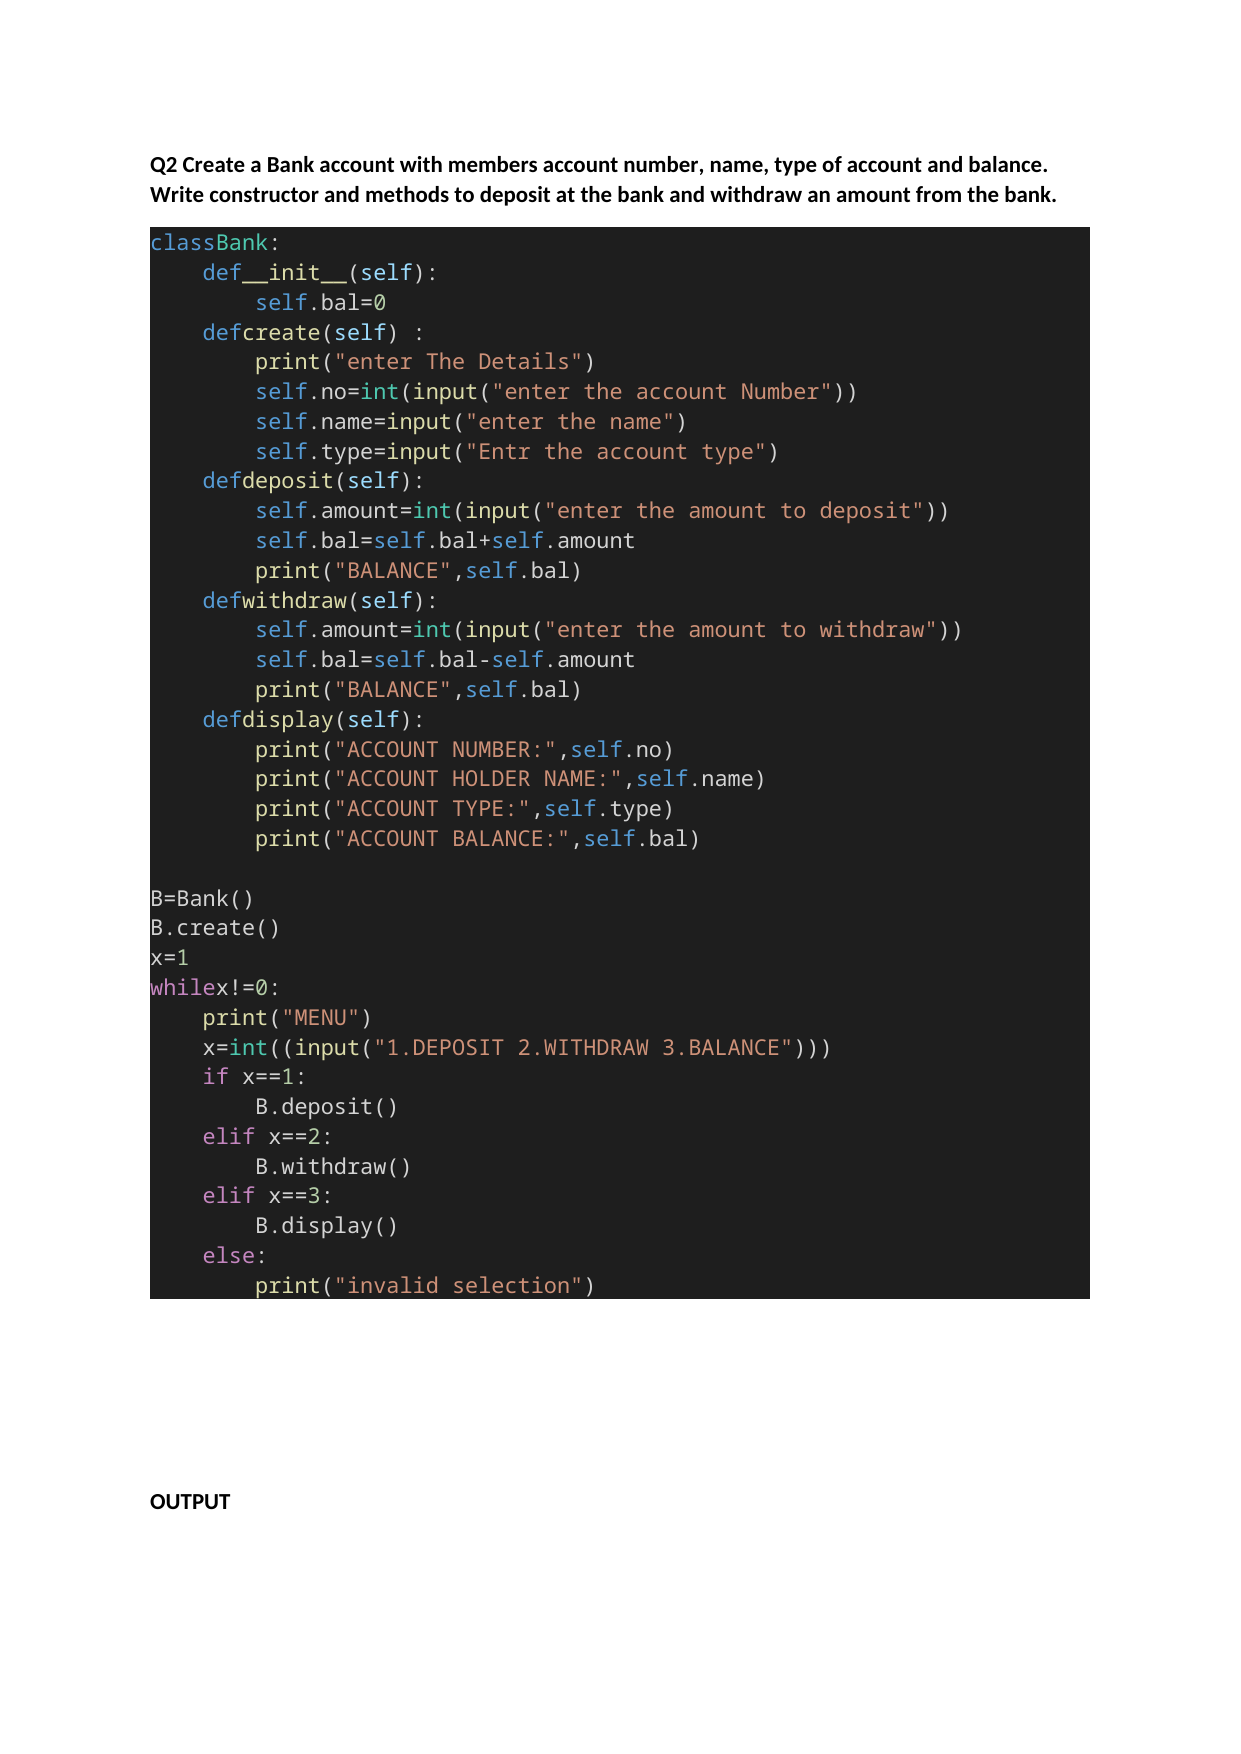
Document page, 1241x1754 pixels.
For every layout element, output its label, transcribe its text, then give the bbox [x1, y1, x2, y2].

text else: [150, 1240, 1090, 1270]
text print("BALANCE",self.bal) [150, 674, 1090, 704]
text Q2 Create a Bank account with members account number, name, type of account and balance. Write constructor and methods to deposit at the bank and withdraw an amount from the bank. [150, 150, 1090, 208]
text whilex!=0: [150, 972, 1090, 1002]
text B.withdraw() [150, 1151, 1090, 1180]
text B.display() [150, 1210, 1090, 1240]
text defdeposit(self): [150, 465, 1090, 495]
text self.no=int(input("enter the account Number")) [150, 376, 1090, 406]
text print("ACCOUNT HOLDER NAME:",self.name) [150, 763, 1090, 793]
text print("ACCOUNT BALANCE:",self.bal) [150, 823, 1090, 853]
text OUTPUT [150, 1487, 1090, 1515]
text B.create() [150, 912, 1090, 942]
text print("invalid selection") [150, 1270, 1090, 1299]
text B.deposit() [150, 1091, 1090, 1121]
text self.bal=self.bal-self.amount [150, 644, 1090, 674]
text print("ACCOUNT TYPE:",self.type) [150, 793, 1090, 823]
text print("enter The Details") [150, 346, 1090, 376]
text defdisplay(self): [150, 704, 1090, 733]
text B=Bank() [150, 882, 1090, 912]
text self.name=input("enter the name") [150, 406, 1090, 436]
text elif x==2: [150, 1121, 1090, 1151]
text elif x==3: [150, 1180, 1090, 1210]
text def__init__(self): [150, 257, 1090, 287]
text self.amount=int(input("enter the amount to deposit")) [150, 495, 1090, 525]
text print("BALANCE",self.bal) [150, 555, 1090, 584]
text if x==1: [150, 1061, 1090, 1091]
text self.type=input("Entr the account type") [150, 436, 1090, 465]
text self.bal=0 [150, 287, 1090, 316]
text self.amount=int(input("enter the amount to withdraw")) [150, 614, 1090, 644]
text x=1 [150, 942, 1090, 972]
text self.bal=self.bal+self.amount [150, 525, 1090, 555]
text print("MENU") [150, 1002, 1090, 1031]
text print("ACCOUNT NUMBER:",self.no) [150, 733, 1090, 763]
text classBank: [150, 227, 1090, 257]
text defcreate(self) : [150, 316, 1090, 346]
text defwithdraw(self): [150, 584, 1090, 614]
text x=int((input("1.DEPOSIT 2.WITHDRAW 3.BALANCE"))) [150, 1031, 1090, 1061]
